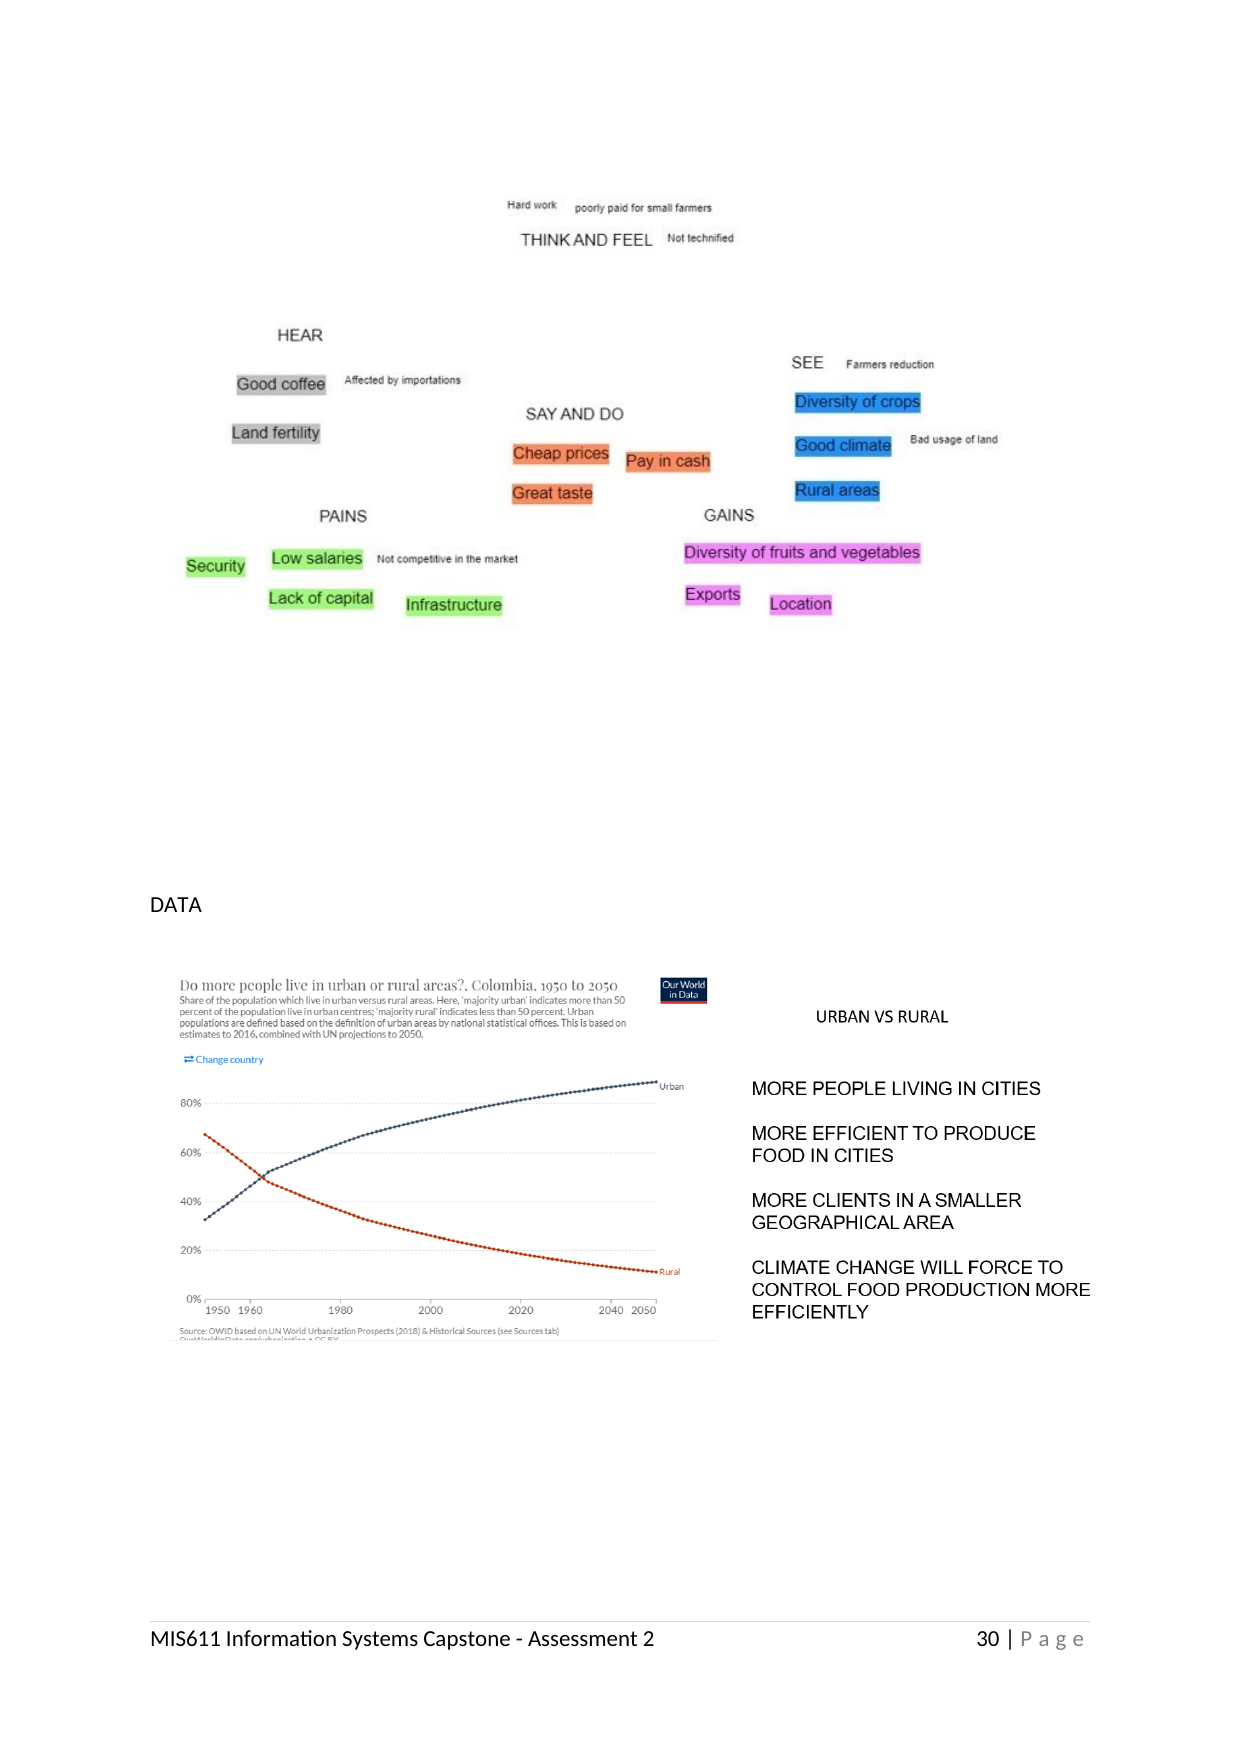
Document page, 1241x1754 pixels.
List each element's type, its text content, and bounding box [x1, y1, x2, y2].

text DATA [150, 890, 1090, 918]
